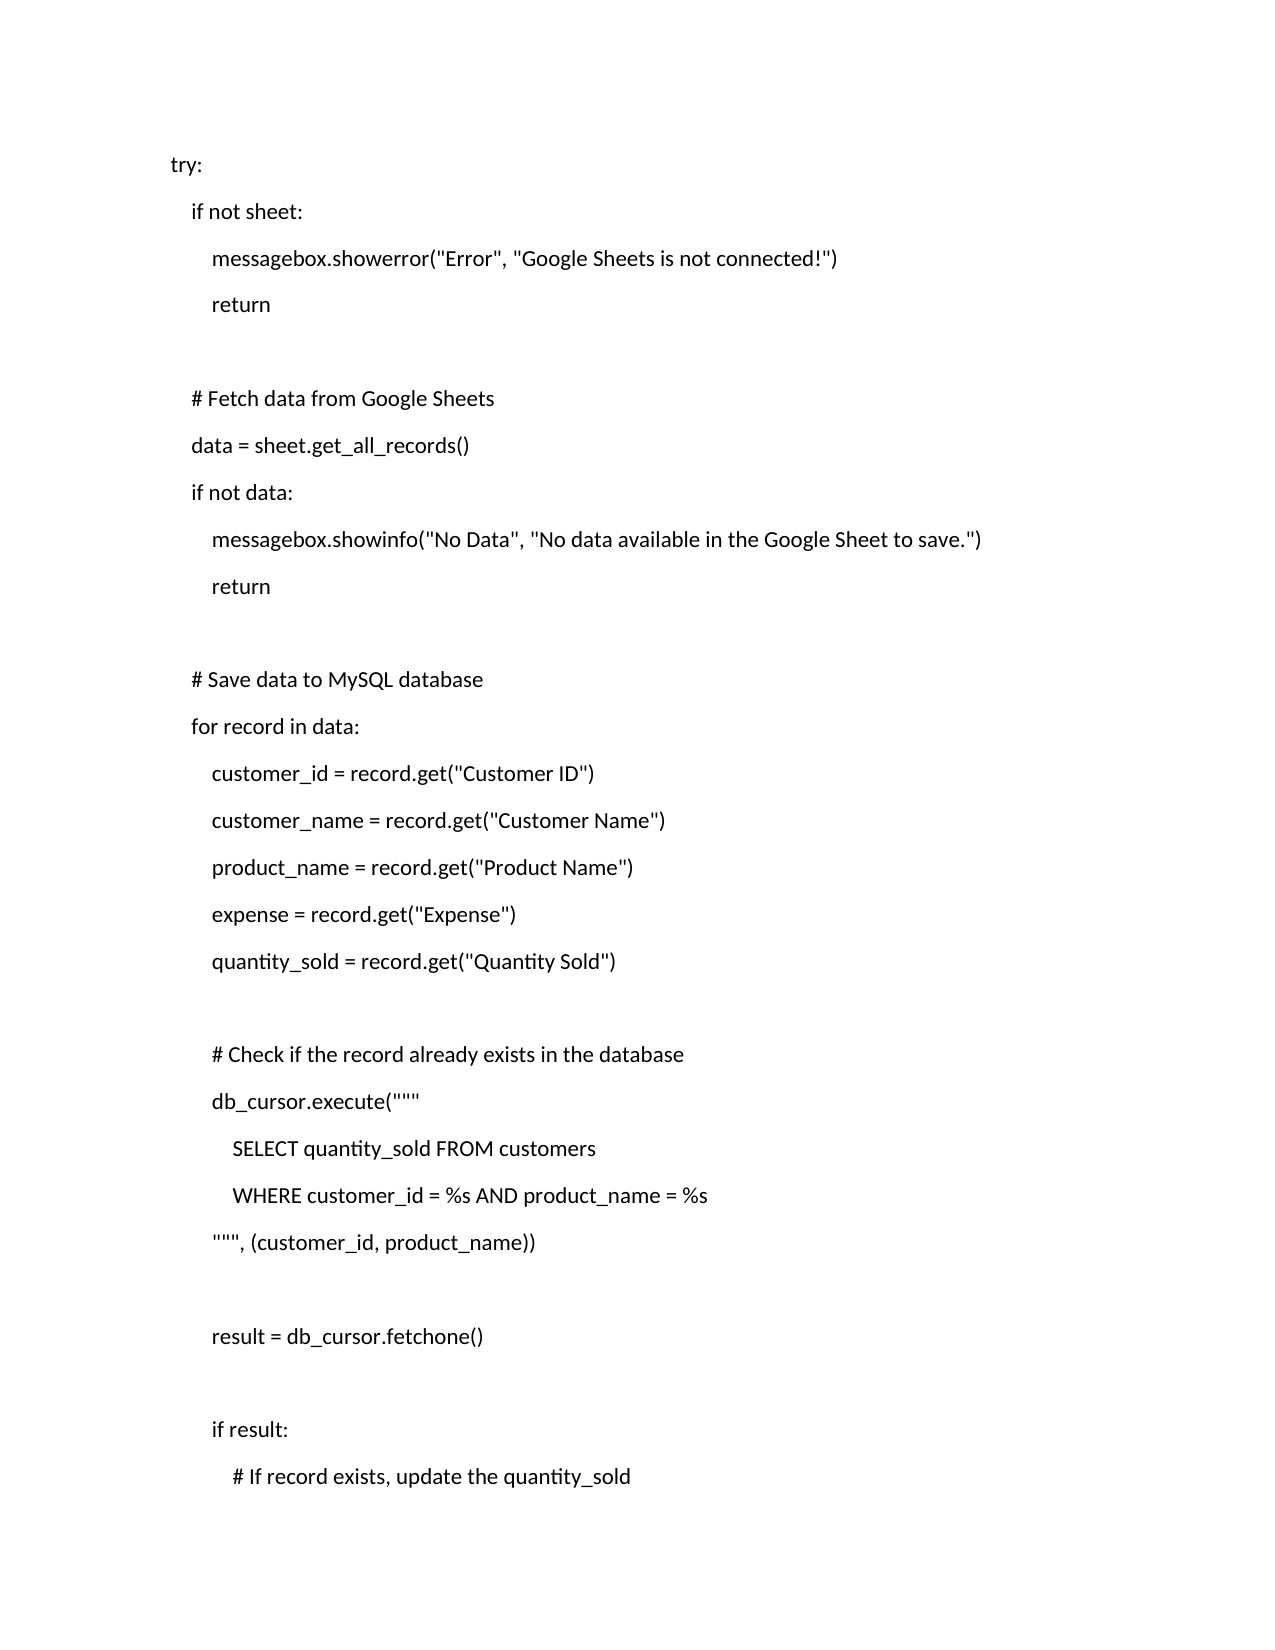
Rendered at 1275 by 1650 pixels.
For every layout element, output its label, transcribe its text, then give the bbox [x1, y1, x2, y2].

text # Fetch data from Google Sheets [150, 384, 1125, 412]
text if result: [150, 1416, 1125, 1444]
text result = db_cursor.fetchone() [150, 1322, 1125, 1350]
text """, (customer_id, product_name)) [150, 1228, 1125, 1256]
text if not data: [150, 478, 1125, 506]
text for record in data: [150, 712, 1125, 741]
text return [150, 291, 1125, 319]
text quantity_sold = record.get("Quantity Sold") [150, 947, 1125, 975]
text data = sheet.get_all_records() [150, 431, 1125, 459]
text # If record exists, update the quantity_sold [150, 1462, 1125, 1491]
text if not sheet: [150, 197, 1125, 225]
text # Check if the record already exists in the database [150, 1041, 1125, 1069]
text customer_name = record.get("Customer Name") [150, 806, 1125, 834]
text expense = record.get("Expense") [150, 900, 1125, 928]
text customer_id = record.get("Customer ID") [150, 759, 1125, 787]
text try: [150, 150, 1125, 178]
text messagebox.showinfo("No Data", "No data available in the Google Sheet to save.") [150, 525, 1125, 553]
text db_cursor.execute(""" [150, 1087, 1125, 1116]
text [150, 1181, 1125, 1209]
text messagebox.showerror("Error", "Google Sheets is not connected!") [150, 244, 1125, 272]
text # Save data to MySQL database [150, 666, 1125, 694]
text product_name = record.get("Product Name") [150, 853, 1125, 881]
text SELECT quantity_sold FROM customers [150, 1134, 1125, 1162]
text return [150, 572, 1125, 600]
